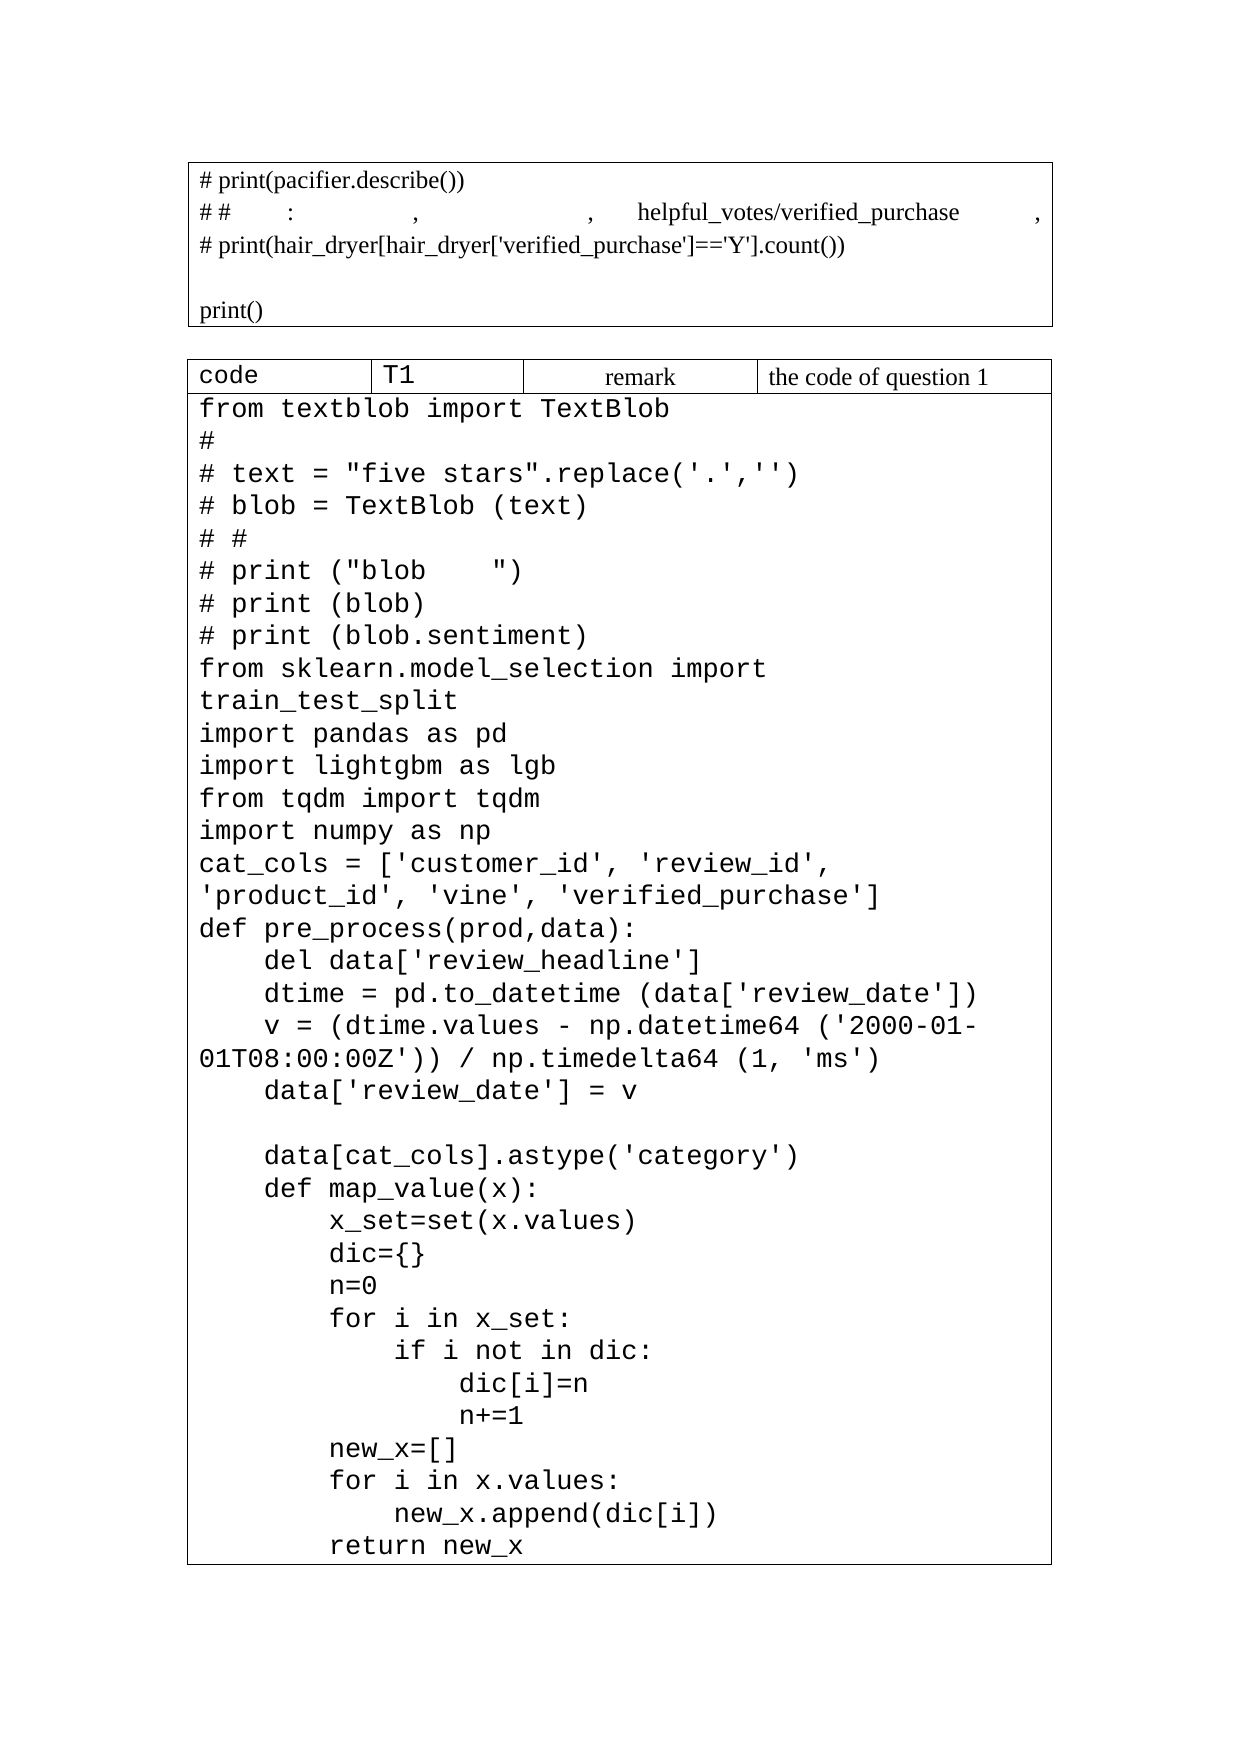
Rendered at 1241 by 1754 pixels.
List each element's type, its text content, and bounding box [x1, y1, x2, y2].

table_header the code of question 1 [758, 360, 1051, 393]
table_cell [188, 394, 1051, 1564]
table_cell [189, 163, 1052, 326]
table_header T1 [372, 360, 523, 393]
table_header code [188, 360, 371, 393]
table_header remark [524, 360, 757, 393]
